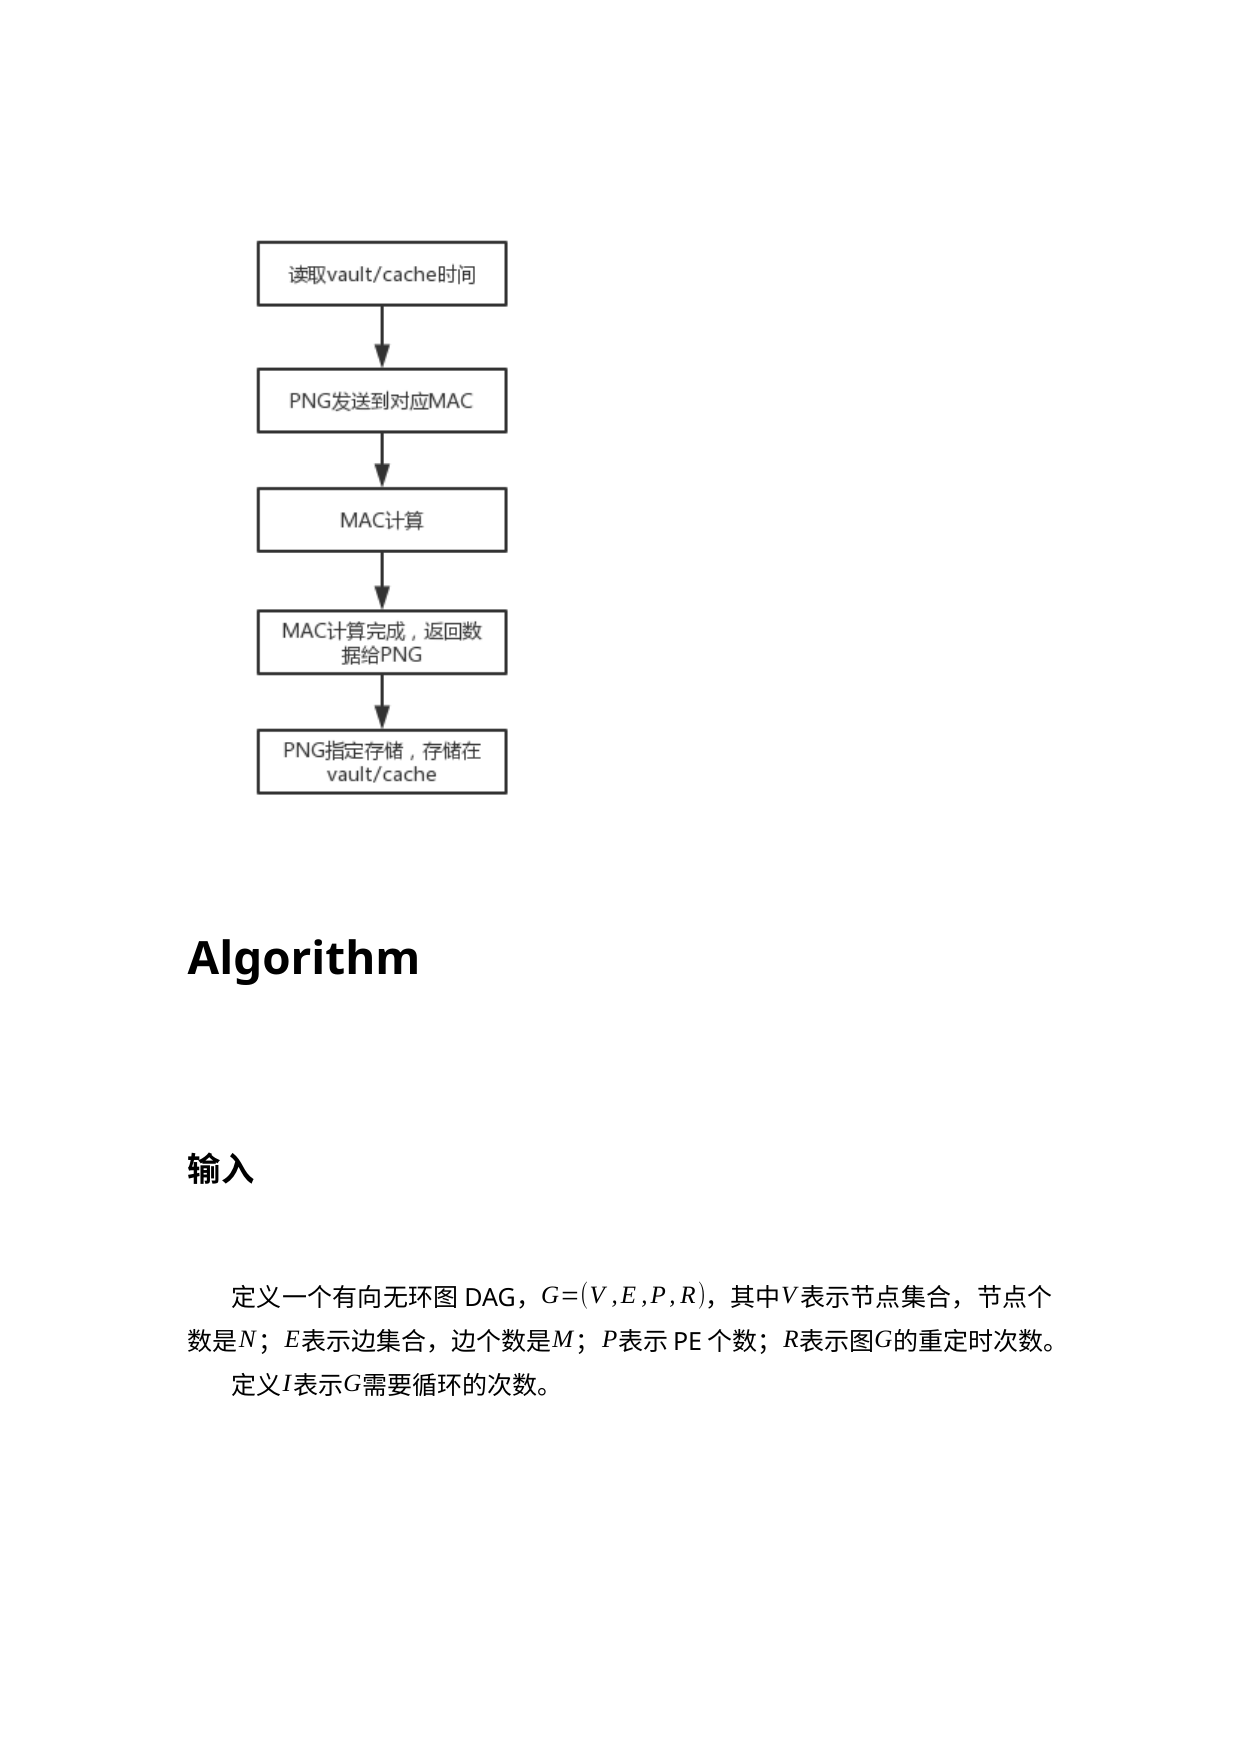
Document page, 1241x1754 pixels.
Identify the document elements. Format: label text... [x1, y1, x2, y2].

text 定义一个有向无环图DAG，，其中表示节点集合，节点个数是；表示边集合，边个数是；表示PE个数；表示图的重定时次数。 [187, 1273, 1053, 1361]
text 定义表示需要循环的次数。 [187, 1361, 1053, 1405]
subtitle 输入 [187, 1123, 1053, 1211]
subtitle Algorithm [187, 912, 1053, 1001]
picture [187, 172, 554, 841]
